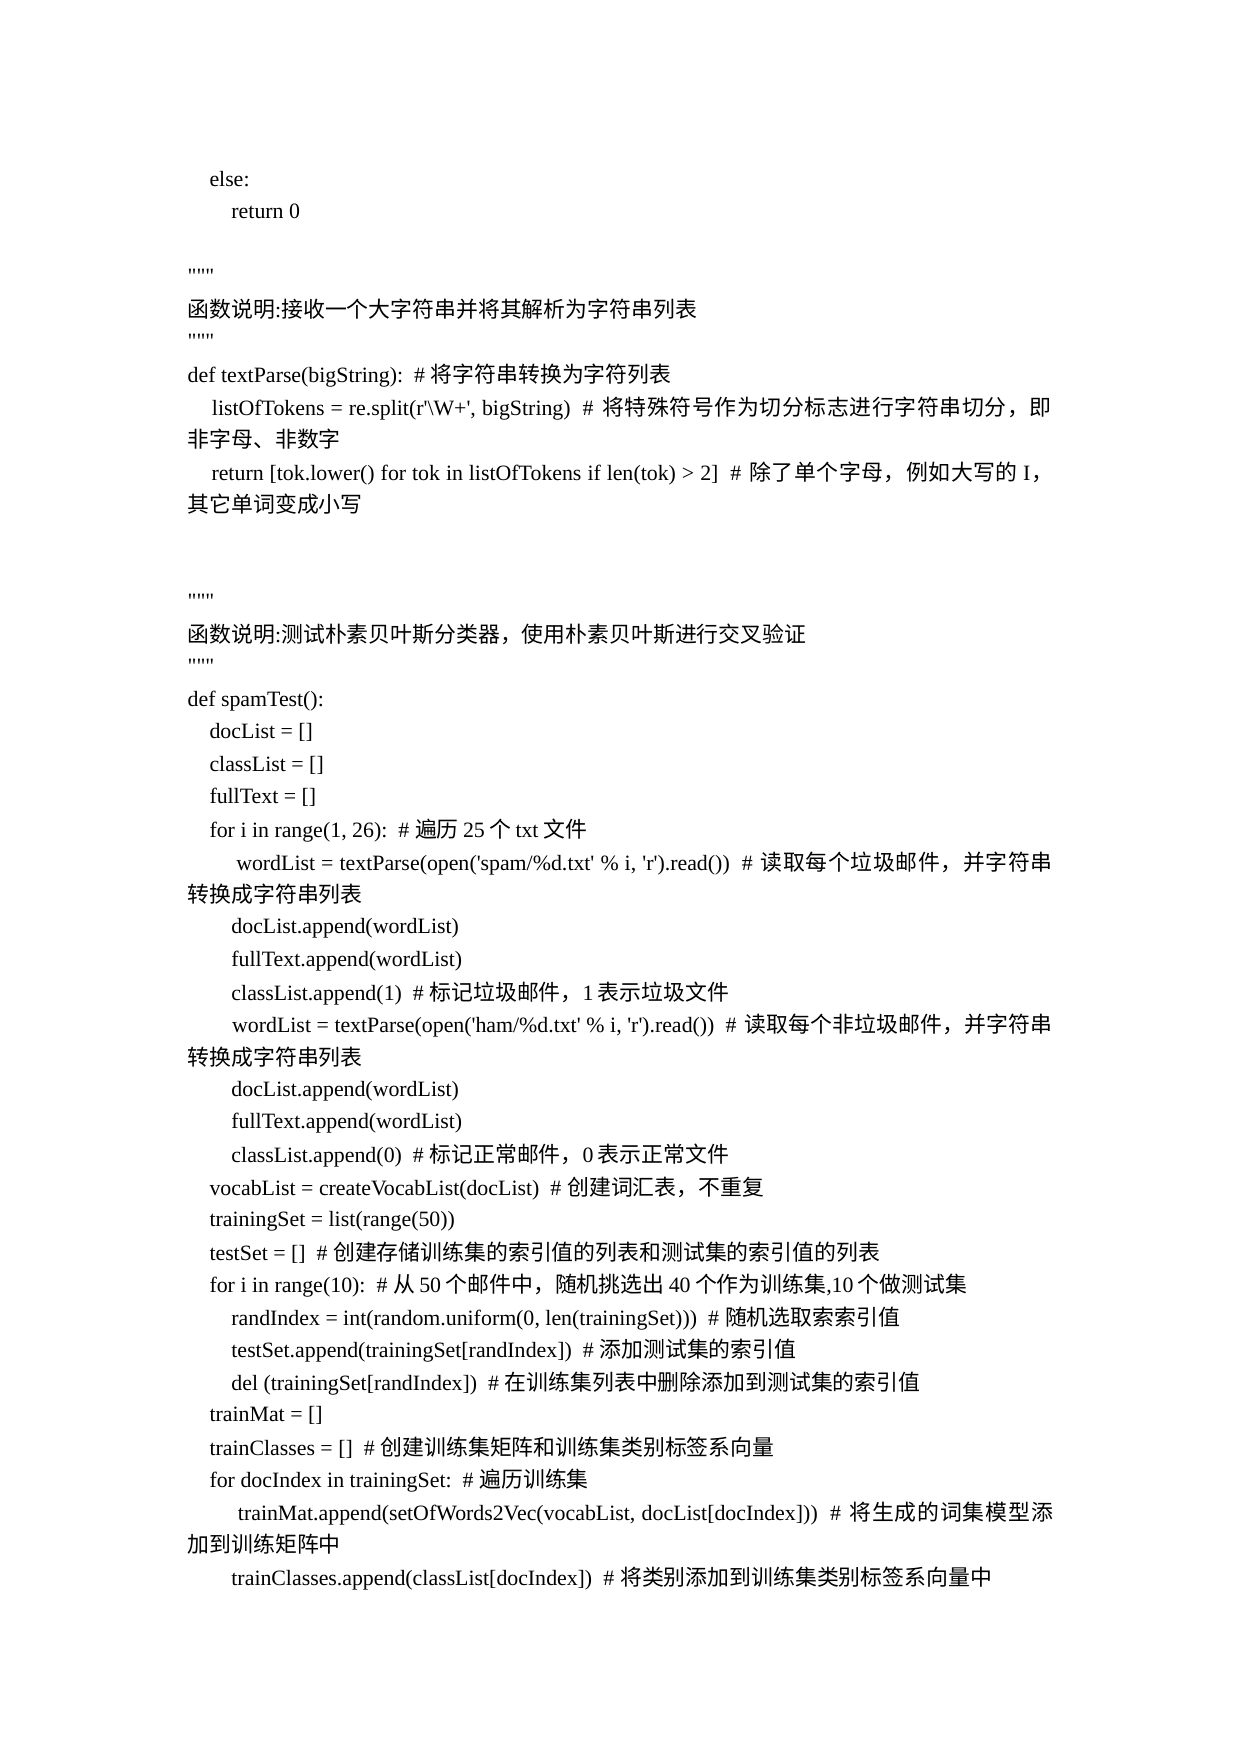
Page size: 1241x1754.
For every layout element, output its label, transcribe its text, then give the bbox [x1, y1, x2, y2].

text trainingSet = list(range(50)) [187, 1202, 1053, 1234]
text fullText.append(wordList) [187, 1104, 1053, 1137]
text for i in range(10): # 从50个邮件中，随机挑选出40个作为训练集,10个做测试集 [187, 1267, 1053, 1299]
text testSet = [] # 创建存储训练集的索引值的列表和测试集的索引值的列表 [187, 1234, 1053, 1267]
text fullText = [] [187, 779, 1053, 812]
text classList.append(0) # 标记正常邮件，0表示正常文件 [187, 1137, 1053, 1169]
text listOfTokens = re.split(r'\W+', bigString) # 将特殊符号作为切分标志进行字符串切分，即非字母、非数字 [187, 389, 1053, 454]
text wordList = textParse(open('ham/%d.txt' % i, 'r').read()) # 读取每个非垃圾邮件，并字符串转换成字符串列表 [187, 1007, 1053, 1072]
text fullText.append(wordList) [187, 942, 1053, 974]
text """ [187, 584, 1053, 617]
text return 0 [187, 194, 1053, 227]
text """ [187, 649, 1053, 682]
text 函数说明:接收一个大字符串并将其解析为字符串列表 [187, 292, 1053, 324]
text for i in range(1, 26): # 遍历25个txt文件 [187, 812, 1053, 844]
text randIndex = int(random.uniform(0, len(trainingSet))) # 随机选取索索引值 [187, 1299, 1053, 1332]
text trainMat.append(setOfWords2Vec(vocabList, docList[docIndex])) # 将生成的词集模型添加到训练矩阵中 [187, 1494, 1053, 1559]
text testSet.append(trainingSet[randIndex]) # 添加测试集的索引值 [187, 1332, 1053, 1364]
text classList.append(1) # 标记垃圾邮件，1表示垃圾文件 [187, 974, 1053, 1007]
text trainMat = [] [187, 1397, 1053, 1429]
text wordList = textParse(open('spam/%d.txt' % i, 'r').read()) # 读取每个垃圾邮件，并字符串转换成字符串列表 [187, 844, 1053, 909]
text docList.append(wordList) [187, 1072, 1053, 1104]
text docList.append(wordList) [187, 909, 1053, 942]
text for docIndex in trainingSet: # 遍历训练集 [187, 1462, 1053, 1494]
text return [tok.lower() for tok in listOfTokens if len(tok) > 2] # 除了单个字母，例如大写的I，其它单词变成小写 [187, 454, 1053, 519]
text """ [187, 259, 1053, 292]
text vocabList = createVocabList(docList) # 创建词汇表，不重复 [187, 1169, 1053, 1202]
text """ [187, 324, 1053, 357]
text trainClasses.append(classList[docIndex]) # 将类别添加到训练集类别标签系向量中 [187, 1559, 1053, 1592]
text del (trainingSet[randIndex]) # 在训练集列表中删除添加到测试集的索引值 [187, 1364, 1053, 1397]
text else: [187, 162, 1053, 194]
text def spamTest(): [187, 682, 1053, 714]
text def textParse(bigString): # 将字符串转换为字符列表 [187, 357, 1053, 389]
text trainClasses = [] # 创建训练集矩阵和训练集类别标签系向量 [187, 1429, 1053, 1462]
text 函数说明:测试朴素贝叶斯分类器，使用朴素贝叶斯进行交叉验证 [187, 617, 1053, 649]
text docList = [] [187, 714, 1053, 747]
text classList = [] [187, 747, 1053, 779]
